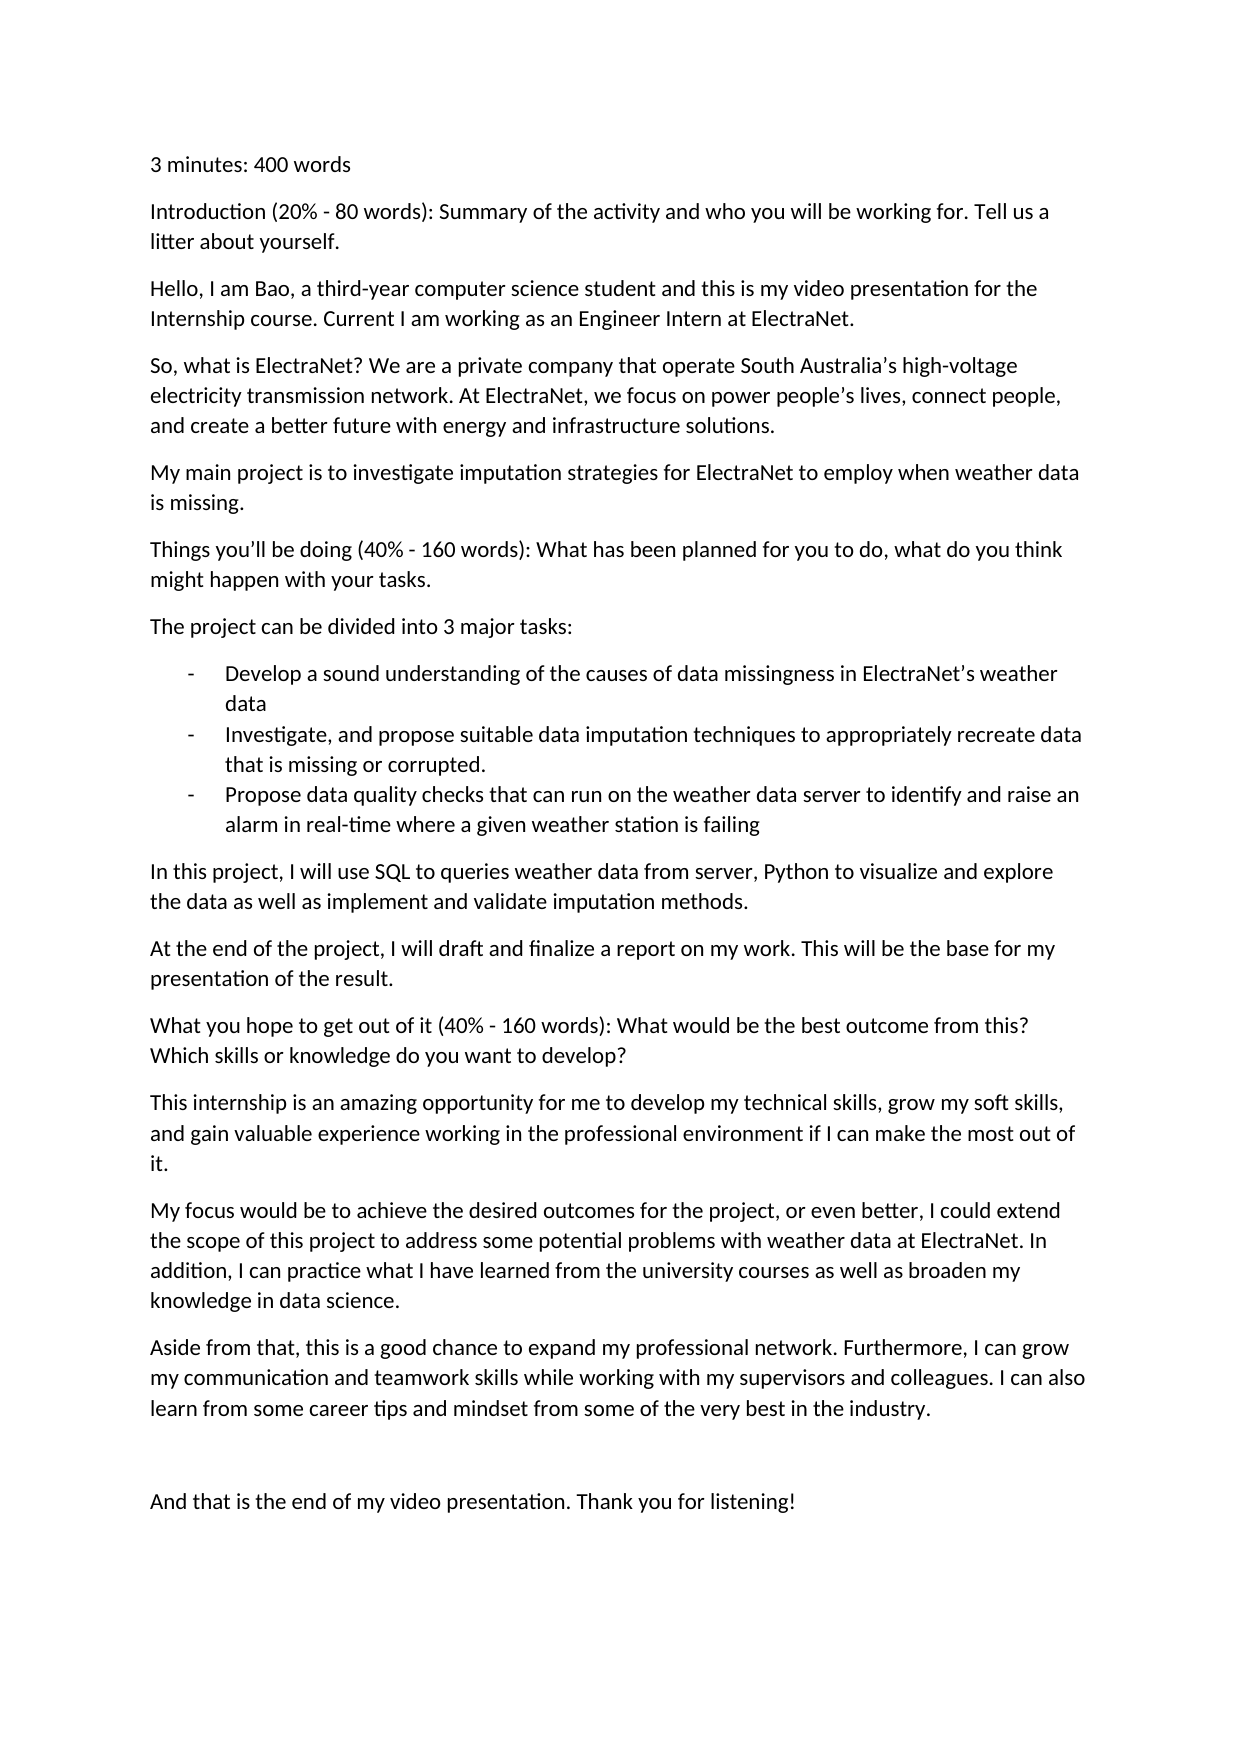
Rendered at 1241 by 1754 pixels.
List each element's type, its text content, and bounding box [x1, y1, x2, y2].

text My main project is to investigate imputation strategies for ElectraNet to employ when weather data is missing. [150, 458, 1090, 517]
text So, what is ElectraNet? We are a private company that operate South Australia’s high-voltage electricity transmission network. At ElectraNet, we focus on power people’s lives, connect people, and create a better future with energy and infrastructure solutions. [150, 351, 1090, 439]
text And that is the end of my video presentation. Thank you for listening! [150, 1487, 1090, 1516]
text Things you’ll be doing (40% - 160 words): What has been planned for you to do, what do you think might happen with your tasks. [150, 535, 1090, 594]
list Develop a sound understanding of the causes of data missingness in ElectraNet’s weather data [187, 659, 1090, 718]
text Introduction (20% - 80 words): Summary of the activity and who you will be working for. Tell us a litter about yourself. [150, 197, 1090, 255]
text The project can be divided into 3 major tasks: [150, 612, 1090, 641]
text At the end of the project, I will draft and finalize a report on my work. This will be the base for my presentation of the result. [150, 934, 1090, 993]
text 3 minutes: 400 words [150, 150, 1090, 178]
list Investigate, and propose suitable data imputation techniques to appropriately recreate data that is missing or corrupted. [187, 720, 1090, 778]
text Aside from that, this is a good chance to expand my professional network. Furthermore, I can grow my communication and teamwork skills while working with my supervisors and colleagues. I can also learn from some career tips and mindset from some of the very best in the industry. [150, 1333, 1090, 1422]
text Hello, I am Bao, a third-year computer science student and this is my video presentation for the Internship course. Current I am working as an Engineer Intern at ElectraNet. [150, 274, 1090, 332]
text In this project, I will use SQL to queries weather data from server, Python to visualize and explore the data as well as implement and validate imputation methods. [150, 857, 1090, 916]
text What you hope to get out of it (40% - 160 words): What would be the best outcome from this? Which skills or knowledge do you want to develop? [150, 1011, 1090, 1070]
text My focus would be to achieve the desired outcomes for the project, or even better, I could extend the scope of this project to address some potential problems with weather data at ElectraNet. In addition, I can practice what I have learned from the university courses as well as broaden my knowledge in data science. [150, 1196, 1090, 1314]
list Propose data quality checks that can run on the weather data server to identify and raise an alarm in real-time where a given weather station is failing [187, 780, 1090, 838]
text This internship is an amazing opportunity for me to develop my technical skills, grow my soft skills, and gain valuable experience working in the professional environment if I can make the most out of it. [150, 1088, 1090, 1177]
